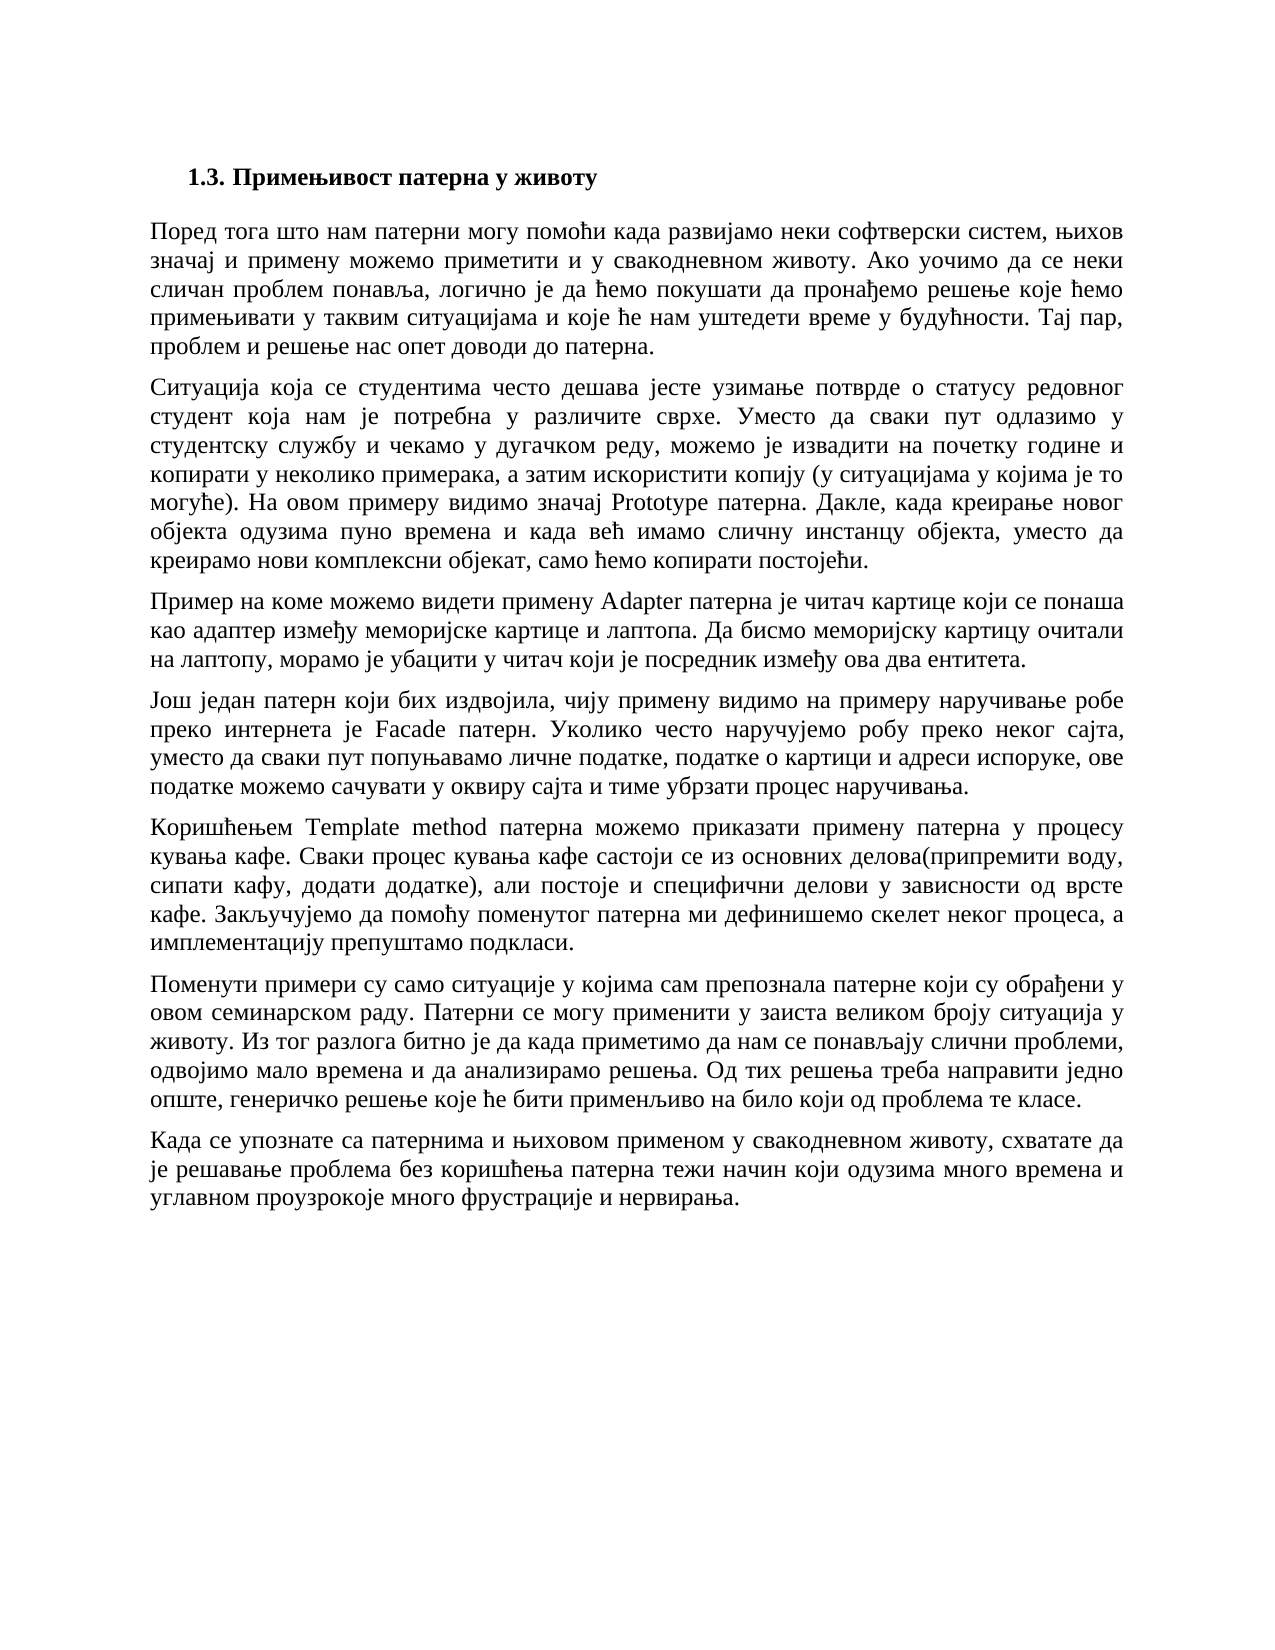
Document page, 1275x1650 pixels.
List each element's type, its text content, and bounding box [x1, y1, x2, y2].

text Ситуација која се студентима често дешава јесте узимање потврде о статусу редовног студент која нам је потребна у различите сврхе. Уместо да сваки пут одлазимо у студентску службу и чекамо у дугачком реду, можемо је извадити на почетку године и копирати у неколико примерака, а затим искористити копију (у ситуацијама у којима је то могуће). На овом примеру видимо значај Prototype патерна. Дакле, када креирање новог објекта одузима пуно времена и када већ имамо сличну инстанцу објекта, уместо да креирамо нови комплексни објекат, само ћемо копирати постојећи. [150, 372, 1125, 574]
text Поред тога што нам патерни могу помоћи када развијамо неки софтверски систем, њихов значај и примену можемо приметити и у свакодневном животу. Ако уочимо да се неки сличан проблем понавља, логично је да ћемо покушати да пронађемо решење које ћемо примењивати у таквим ситуацијама и које ће нам уштедети време у будућности. Тај пар, проблем и решење нас опет доводи до патерна. [150, 216, 1125, 360]
text Коришћењем Тemplate method патерна можемо приказати примену патерна у процесу кувања кафе. Сваки процес кувања кафе састоји се из основних делова(припремити воду, сипати кафу, додати додатке), али постоје и специфични делови у зависности од врсте кафе. Закључујемо да помоћу поменутог патерна ми дефинишемо скелет неког процеса, а имплементацију препуштамо подкласи. [150, 812, 1125, 956]
text Још један патерн који бих издвојила, чију примену видимо на примеру наручивање робе преко интернета је Facade патерн. Уколико често наручујемо робу преко неког сајта, уместо да сваки пут попуњавамо личне податке, податке о картици и адреси испоруке, ове податке можемо сачувати у оквиру сајта и тиме убрзати процес наручивања. [150, 685, 1125, 800]
text Пример на коме можемо видети примену Аdapter патерна је читач картице који се понаша као адаптер између меморијске картице и лаптопа. Да бисмо меморијску картицу очитали на лаптопу, морамо је убацити у читач који је посредник између ова два ентитета. [150, 586, 1125, 672]
subtitle Примењивост патерна у животу [187, 162, 1125, 191]
text Поменути примери су само ситуације у којима сам препознала патерне који су обрађени у овом семинарском раду. Патерни се могу применити у заиста великом броју ситуација у животу. Из тог разлога битно је да када приметимо да нам се понављају слични проблеми, одвојимо мало времена и да анализирамо решења. Од тих решења треба направити једно опште, генеричко решење које ће бити применљиво на било који од проблема те класе. [150, 969, 1125, 1112]
text Када се упознате са патернима и њиховом применом у свакодневном животу, схватате да је решавање проблема без коришћења патерна тежи начин који одузима много времена и углавном проузрокоје много фрустрације и нервирања. [150, 1125, 1125, 1211]
